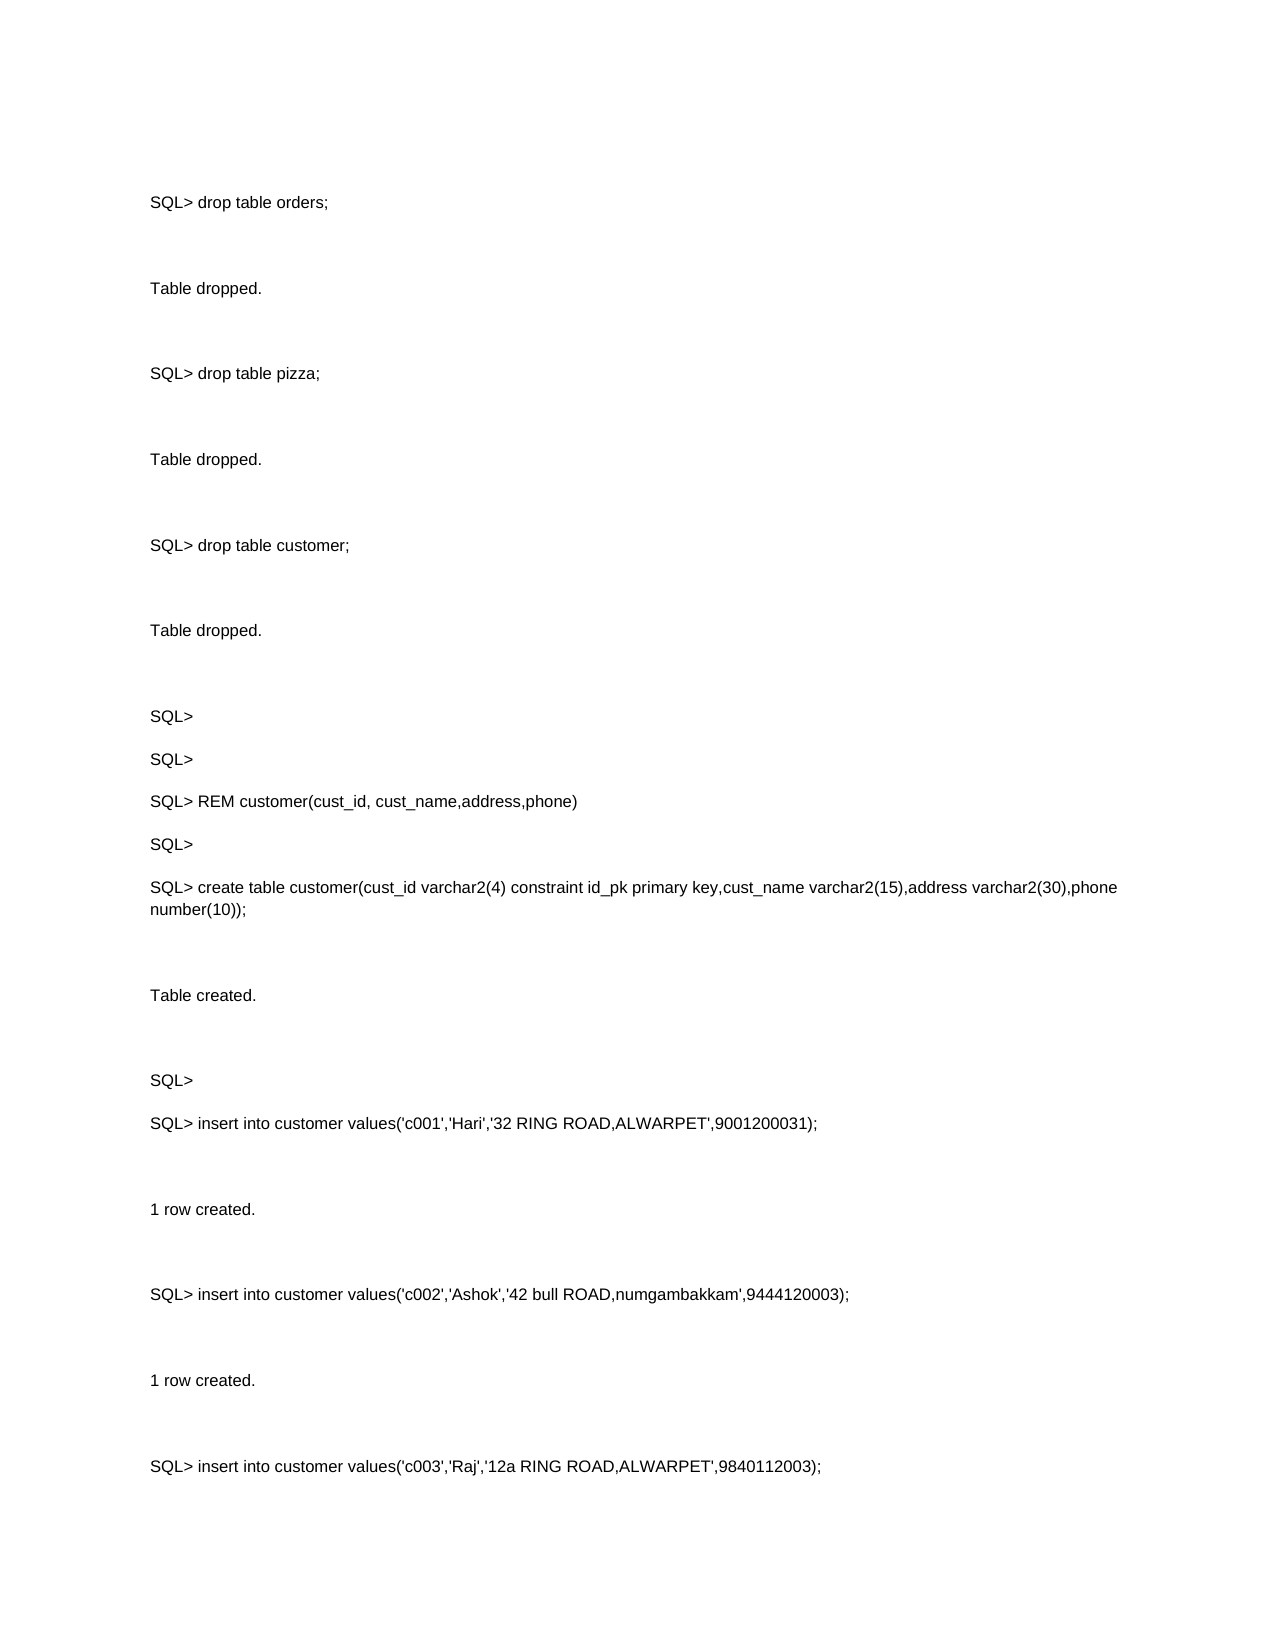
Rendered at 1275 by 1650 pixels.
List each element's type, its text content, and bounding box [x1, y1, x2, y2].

text SQL> insert into customer values('c002','Ashok','42 bull ROAD,numgambakkam',9444120003); [150, 1285, 1125, 1304]
text SQL> drop table orders; [150, 193, 1125, 212]
text SQL> [150, 749, 1125, 768]
text 1 row created. [150, 1371, 1125, 1390]
text Table dropped. [150, 621, 1125, 640]
text Table created. [150, 985, 1125, 1004]
text Table dropped. [150, 450, 1125, 469]
text SQL> insert into customer values('c003','Raj','12a RING ROAD,ALWARPET',9840112003); [150, 1456, 1125, 1476]
text SQL> insert into customer values('c001','Hari','32 RING ROAD,ALWARPET',9001200031); [150, 1114, 1125, 1133]
text SQL> REM customer(cust_id, cust_name,address,phone) [150, 792, 1125, 811]
text SQL> [150, 707, 1125, 726]
text 1 row created. [150, 1199, 1125, 1219]
text SQL> [150, 835, 1125, 854]
text SQL> create table customer(cust_id varchar2(4) constraint id_pk primary key,cust_name varchar2(15),address varchar2(30),phone number(10)); [150, 878, 1125, 919]
text Table dropped. [150, 278, 1125, 298]
text SQL> [150, 1071, 1125, 1090]
text SQL> drop table customer; [150, 535, 1125, 554]
text SQL> drop table pizza; [150, 364, 1125, 383]
